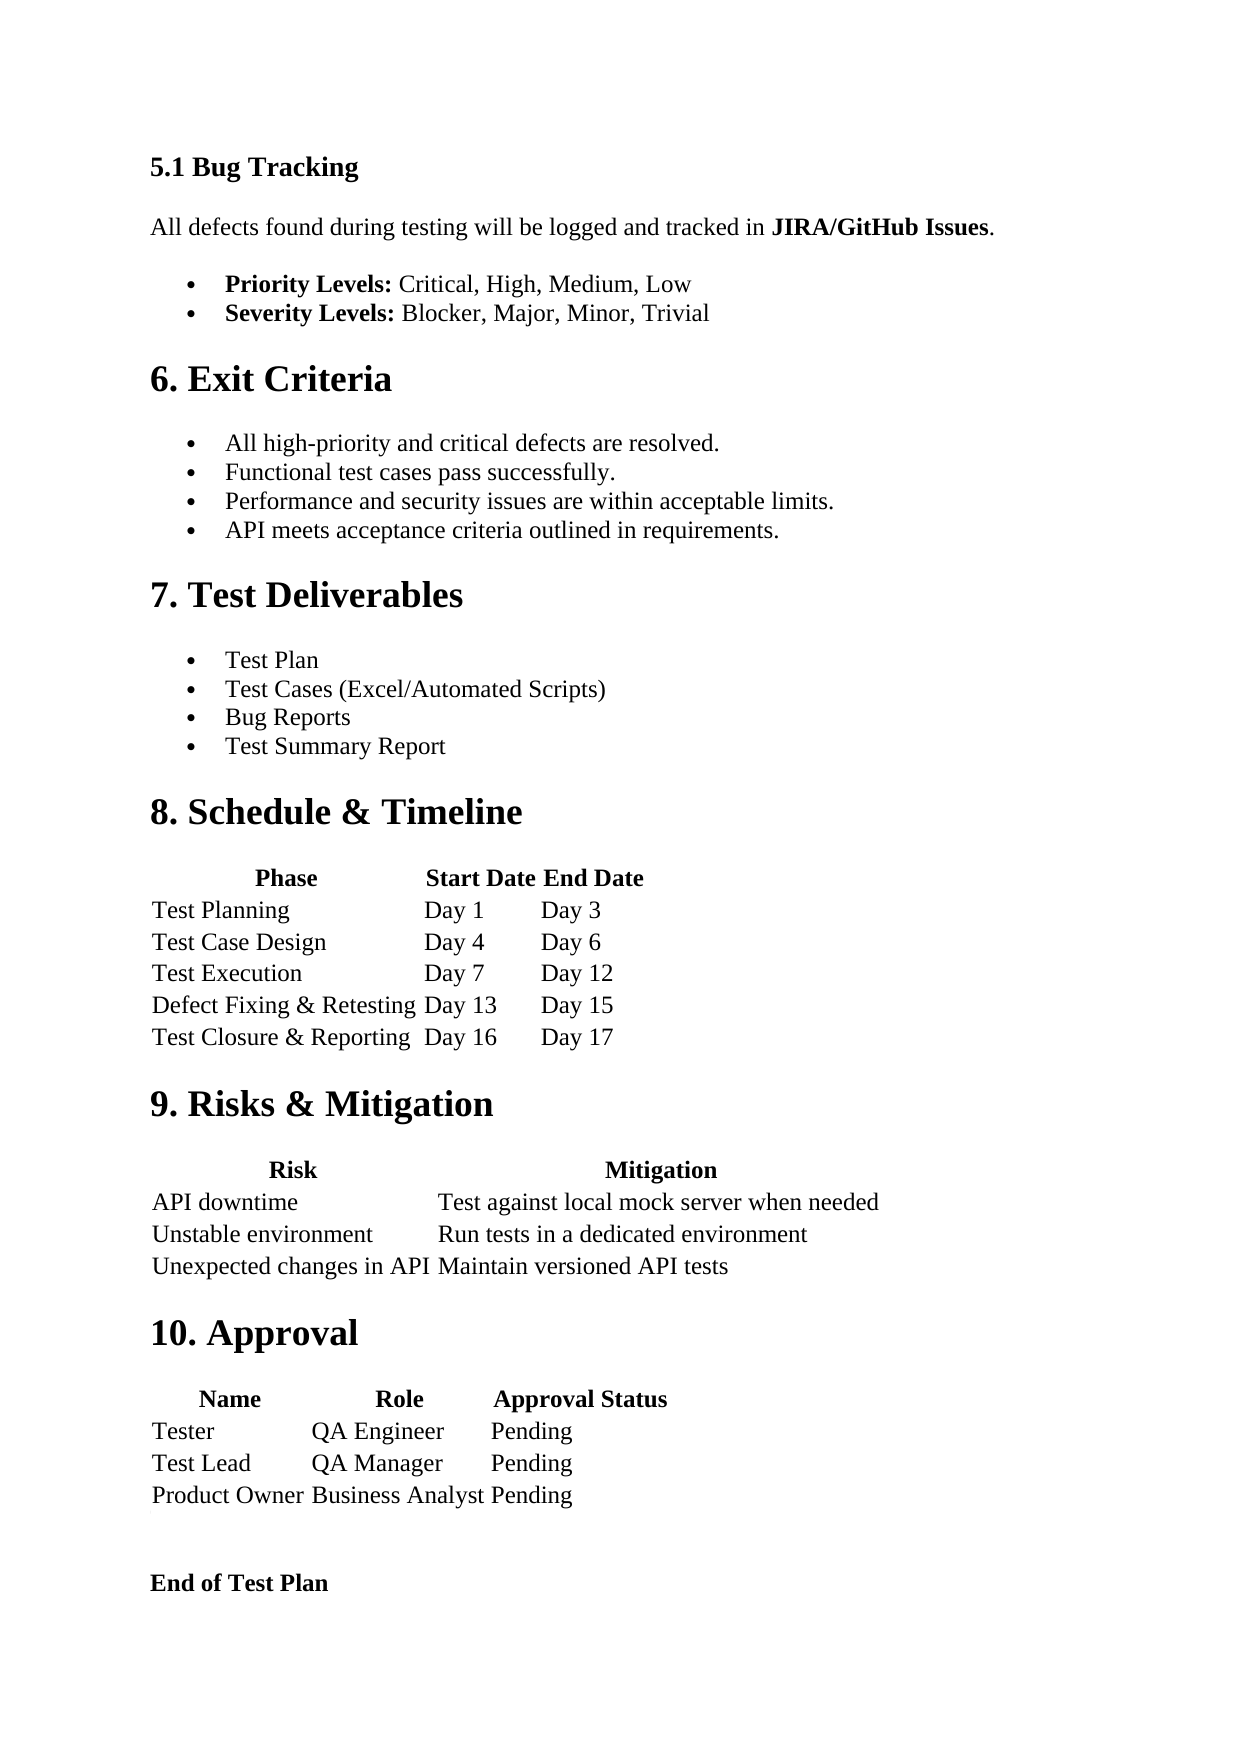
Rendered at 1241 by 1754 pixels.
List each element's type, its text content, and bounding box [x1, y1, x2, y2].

table_cell Day 17 [539, 1021, 648, 1053]
text All defects found during testing will be logged and tracked in JIRA/GitHub Issues. [150, 212, 1090, 240]
table_header Mitigation [436, 1154, 886, 1186]
table_header End Date [539, 861, 648, 893]
list Functional test cases pass successfully. [187, 457, 1090, 486]
list API meets acceptance criteria outlined in requirements. [187, 515, 1090, 543]
table_cell Test against local mock server when needed [436, 1186, 886, 1218]
table_cell Day 16 [423, 1021, 539, 1053]
table_cell Unstable environment [150, 1218, 436, 1250]
list Performance and security issues are within acceptable limits. [187, 486, 1090, 515]
table_cell Test Execution [150, 957, 422, 989]
list Bug Reports [187, 702, 1090, 731]
table_cell Test Closure & Reporting [150, 1021, 422, 1053]
table_cell QA Engineer [310, 1415, 489, 1447]
text 8. Schedule & Timeline [150, 789, 1090, 832]
table_cell Day 1 [423, 893, 539, 925]
table_header Phase [150, 861, 422, 893]
table_cell Test Case Design [150, 925, 422, 957]
text 6. Exit Criteria [150, 356, 1090, 399]
table_cell API downtime [150, 1186, 436, 1218]
table_cell Test Lead [150, 1447, 310, 1479]
table_cell Day 12 [539, 957, 648, 989]
table_header Start Date [423, 861, 539, 893]
table_cell QA Manager [310, 1447, 489, 1479]
table_cell Defect Fixing & Retesting [150, 989, 422, 1021]
table_cell Business Analyst [310, 1479, 489, 1511]
table_cell Run tests in a dedicated environment [436, 1218, 886, 1250]
table_cell Pending [489, 1415, 671, 1447]
table_header Approval Status [489, 1383, 671, 1415]
table_cell Unexpected changes in API [150, 1250, 436, 1282]
text End of Test Plan [150, 1568, 1090, 1596]
table_cell Maintain versioned API tests [436, 1250, 886, 1282]
table_cell Tester [150, 1415, 310, 1447]
table_cell Product Owner [150, 1479, 310, 1511]
table_cell Day 7 [423, 957, 539, 989]
table_header Name [150, 1383, 310, 1415]
table_cell Day 6 [539, 925, 648, 957]
table_cell Pending [489, 1447, 671, 1479]
table_cell Day 13 [423, 989, 539, 1021]
table_header Role [310, 1383, 489, 1415]
table_cell Day 4 [423, 925, 539, 957]
list Test Plan [187, 645, 1090, 674]
text 9. Risks & Mitigation [150, 1082, 1090, 1125]
list All high-priority and critical defects are resolved. [187, 428, 1090, 457]
table_header Risk [150, 1154, 436, 1186]
table_cell Pending [489, 1479, 671, 1511]
list Priority Levels: Critical, High, Medium, Low [187, 269, 1090, 298]
table_cell Day 3 [539, 893, 648, 925]
text 5.1 Bug Tracking [150, 150, 1090, 182]
list Test Cases (Excel/Automated Scripts) [187, 674, 1090, 702]
list Severity Levels: Blocker, Major, Minor, Trivial [187, 298, 1090, 327]
text 10. Approval [150, 1311, 1090, 1354]
table_cell Test Planning [150, 893, 422, 925]
list Test Summary Report [187, 731, 1090, 760]
table_cell Day 15 [539, 989, 648, 1021]
text 7. Test Deliverables [150, 573, 1090, 616]
